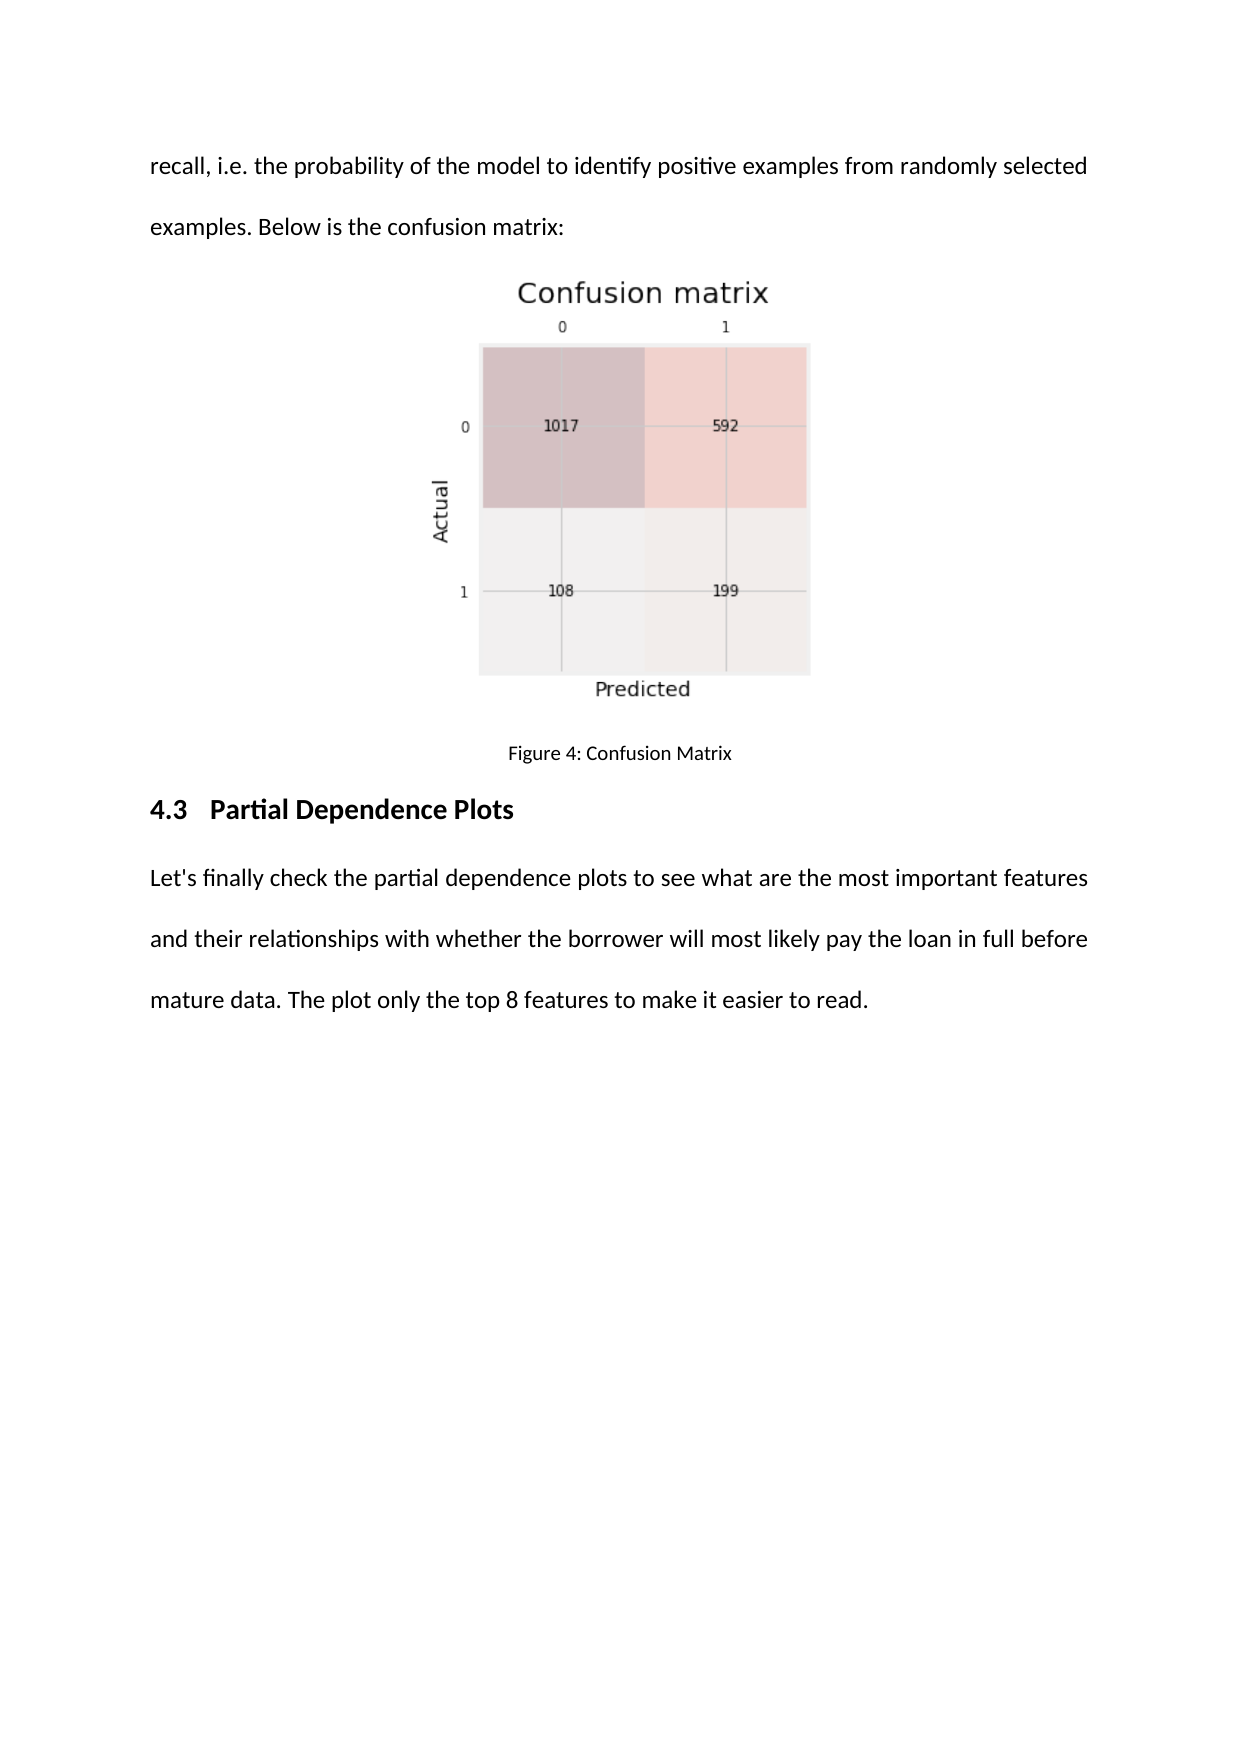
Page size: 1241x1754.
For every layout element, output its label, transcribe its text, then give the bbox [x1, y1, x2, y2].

text Let's finally check the partial dependence plots to see what are the most important features and their relationships with whether the borrower will most likely pay the loan in full before mature data. The plot only the top 8 features to make it easier to read. [150, 862, 1090, 1015]
text Figure 4: Confusion Matrix [150, 741, 1090, 766]
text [150, 150, 1090, 242]
picture [423, 272, 817, 710]
subtitle Partial Dependence Plots [150, 791, 1090, 827]
